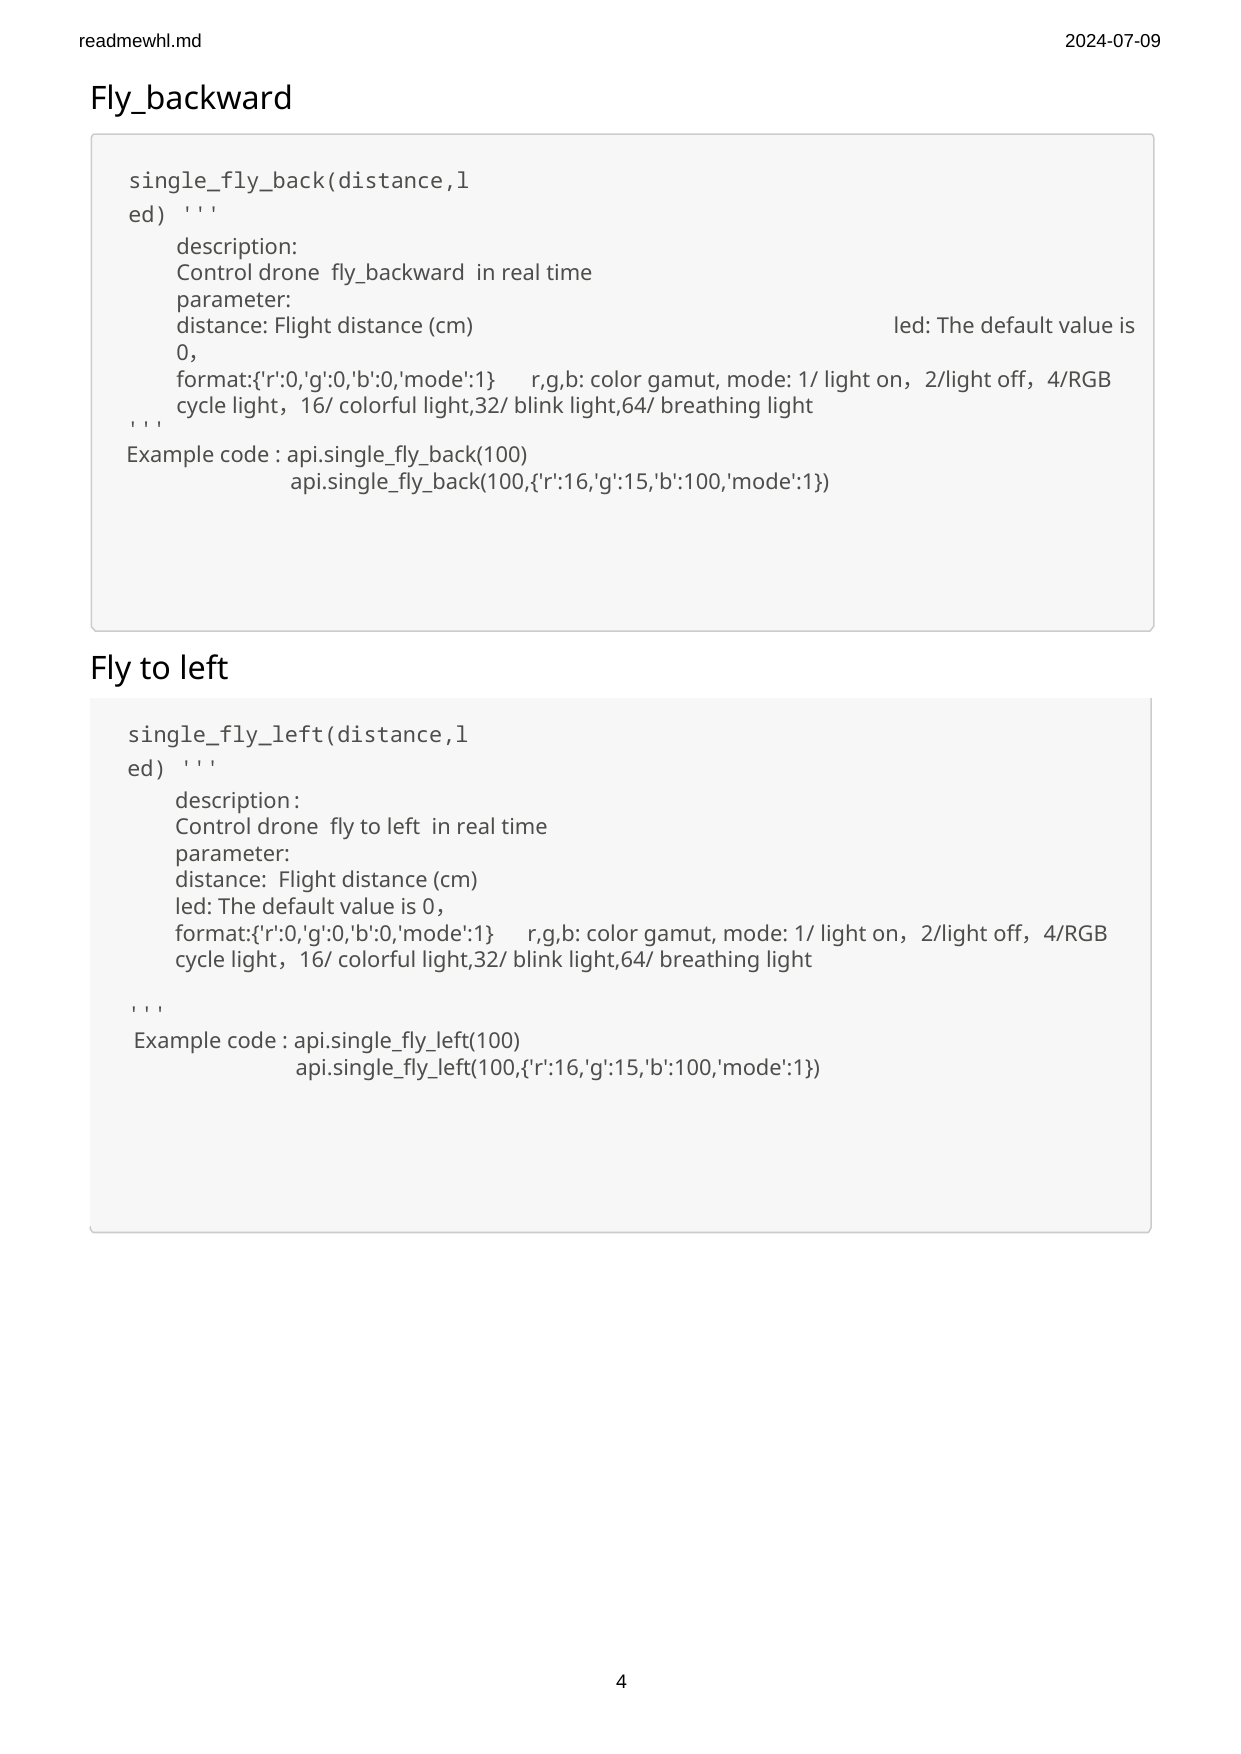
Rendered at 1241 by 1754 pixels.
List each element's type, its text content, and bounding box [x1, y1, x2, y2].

text Fly to left [89, 645, 1165, 689]
text Fly_backward [89, 75, 1165, 119]
